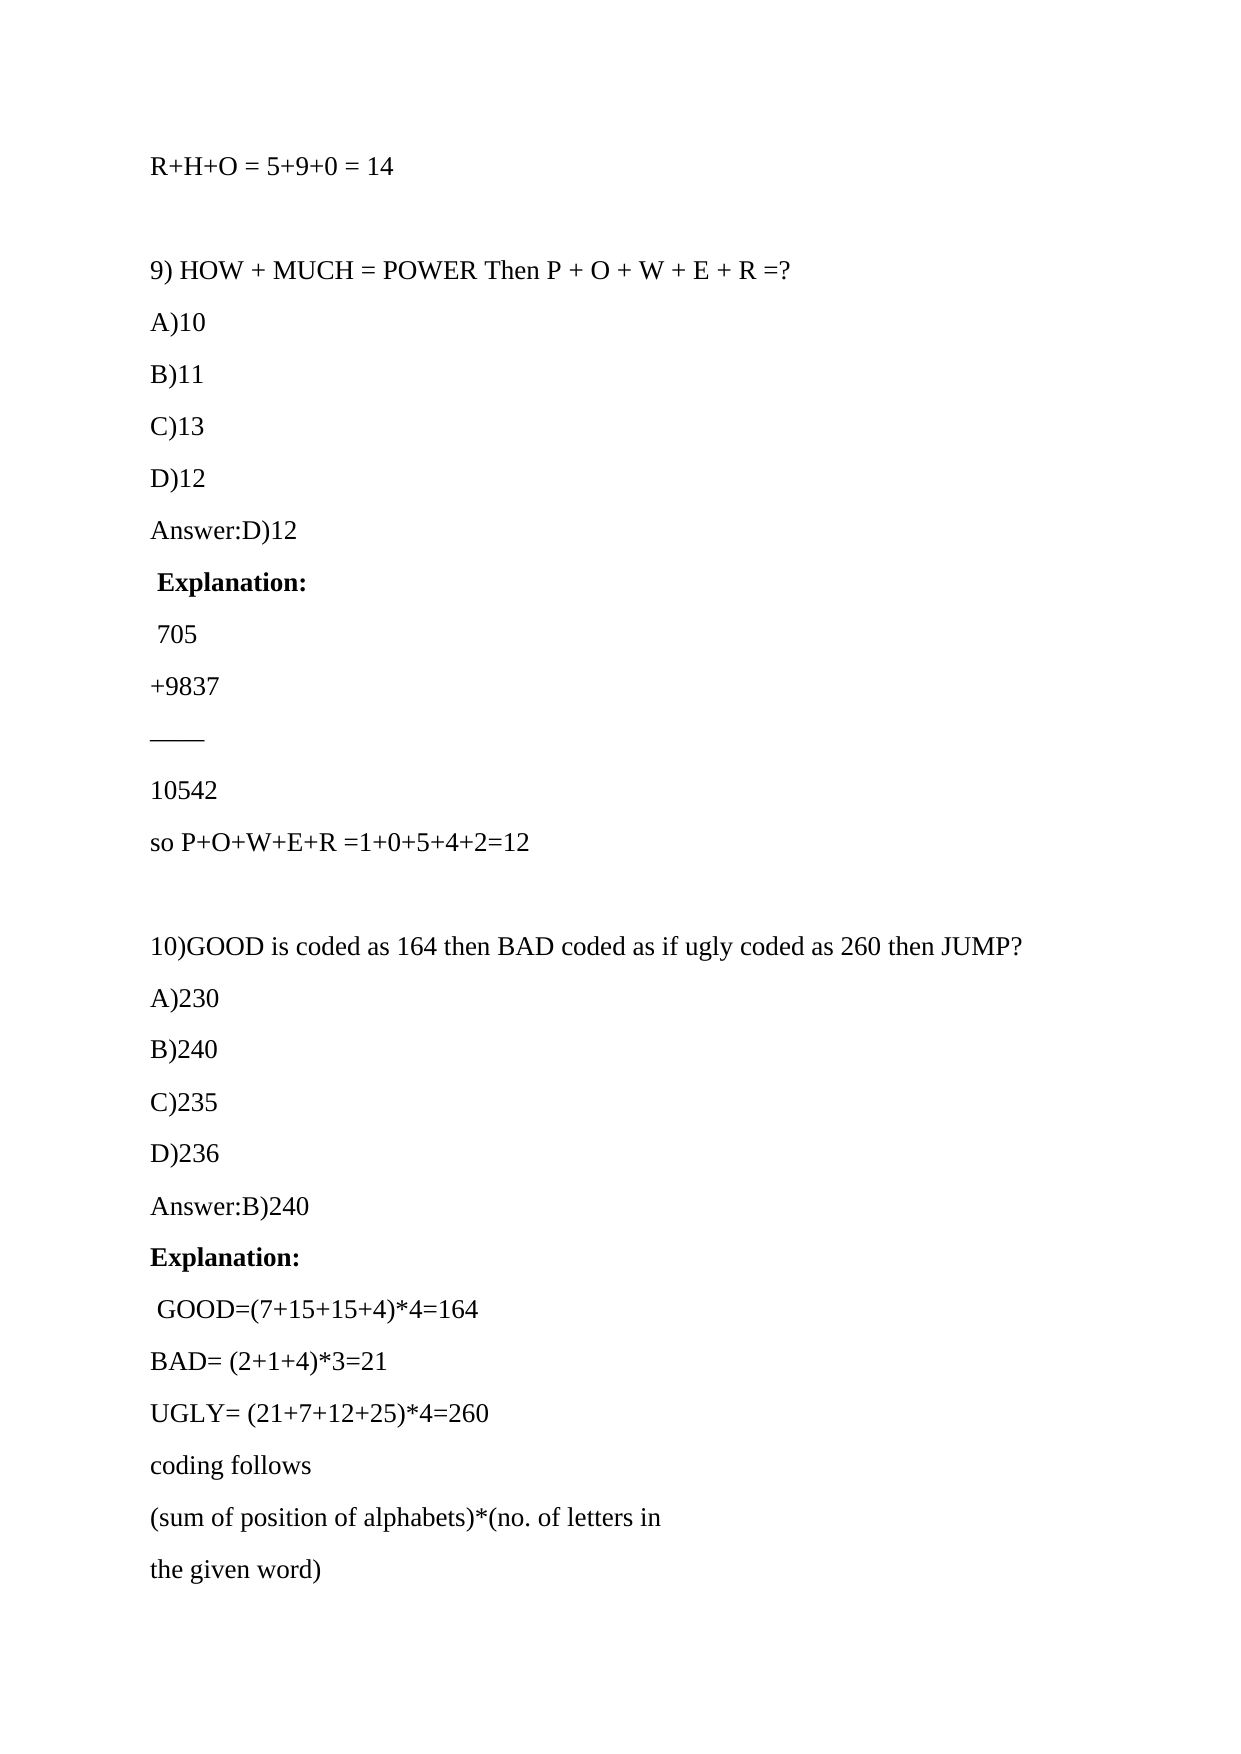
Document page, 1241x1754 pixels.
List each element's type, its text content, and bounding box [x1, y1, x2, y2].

text BAD= (2+1+4)*3=21 [150, 1346, 1090, 1377]
text 10)GOOD is coded as 164 then BAD coded as if ugly coded as 260 then JUMP? [150, 930, 1090, 961]
text D)236 [150, 1138, 1090, 1169]
text 9) HOW + MUCH = POWER Then P + O + W + E + R =? [150, 254, 1090, 285]
text Answer:D)12 [150, 514, 1090, 545]
text UGLY= (21+7+12+25)*4=260 [150, 1397, 1090, 1429]
text 705 [150, 618, 1090, 649]
text Explanation: [150, 566, 1090, 597]
text A)230 [150, 982, 1090, 1013]
text C)13 [150, 410, 1090, 441]
text +9837 [150, 670, 1090, 701]
text the given word) [150, 1553, 1090, 1584]
text B)240 [150, 1034, 1090, 1065]
text (sum of position of alphabets)*(no. of letters in [150, 1501, 1090, 1533]
text R+H+O = 5+9+0 = 14 [150, 150, 1090, 181]
text Explanation: [150, 1242, 1090, 1273]
text 10542 [150, 774, 1090, 805]
text A)10 [150, 306, 1090, 337]
text Answer:B)240 [150, 1189, 1090, 1221]
text C)235 [150, 1086, 1090, 1117]
text —— [150, 722, 1090, 753]
text coding follows [150, 1449, 1090, 1481]
text B)11 [150, 358, 1090, 389]
text GOOD=(7+15+15+4)*4=164 [150, 1293, 1090, 1325]
text so P+O+W+E+R =1+0+5+4+2=12 [150, 826, 1090, 857]
text D)12 [150, 462, 1090, 493]
